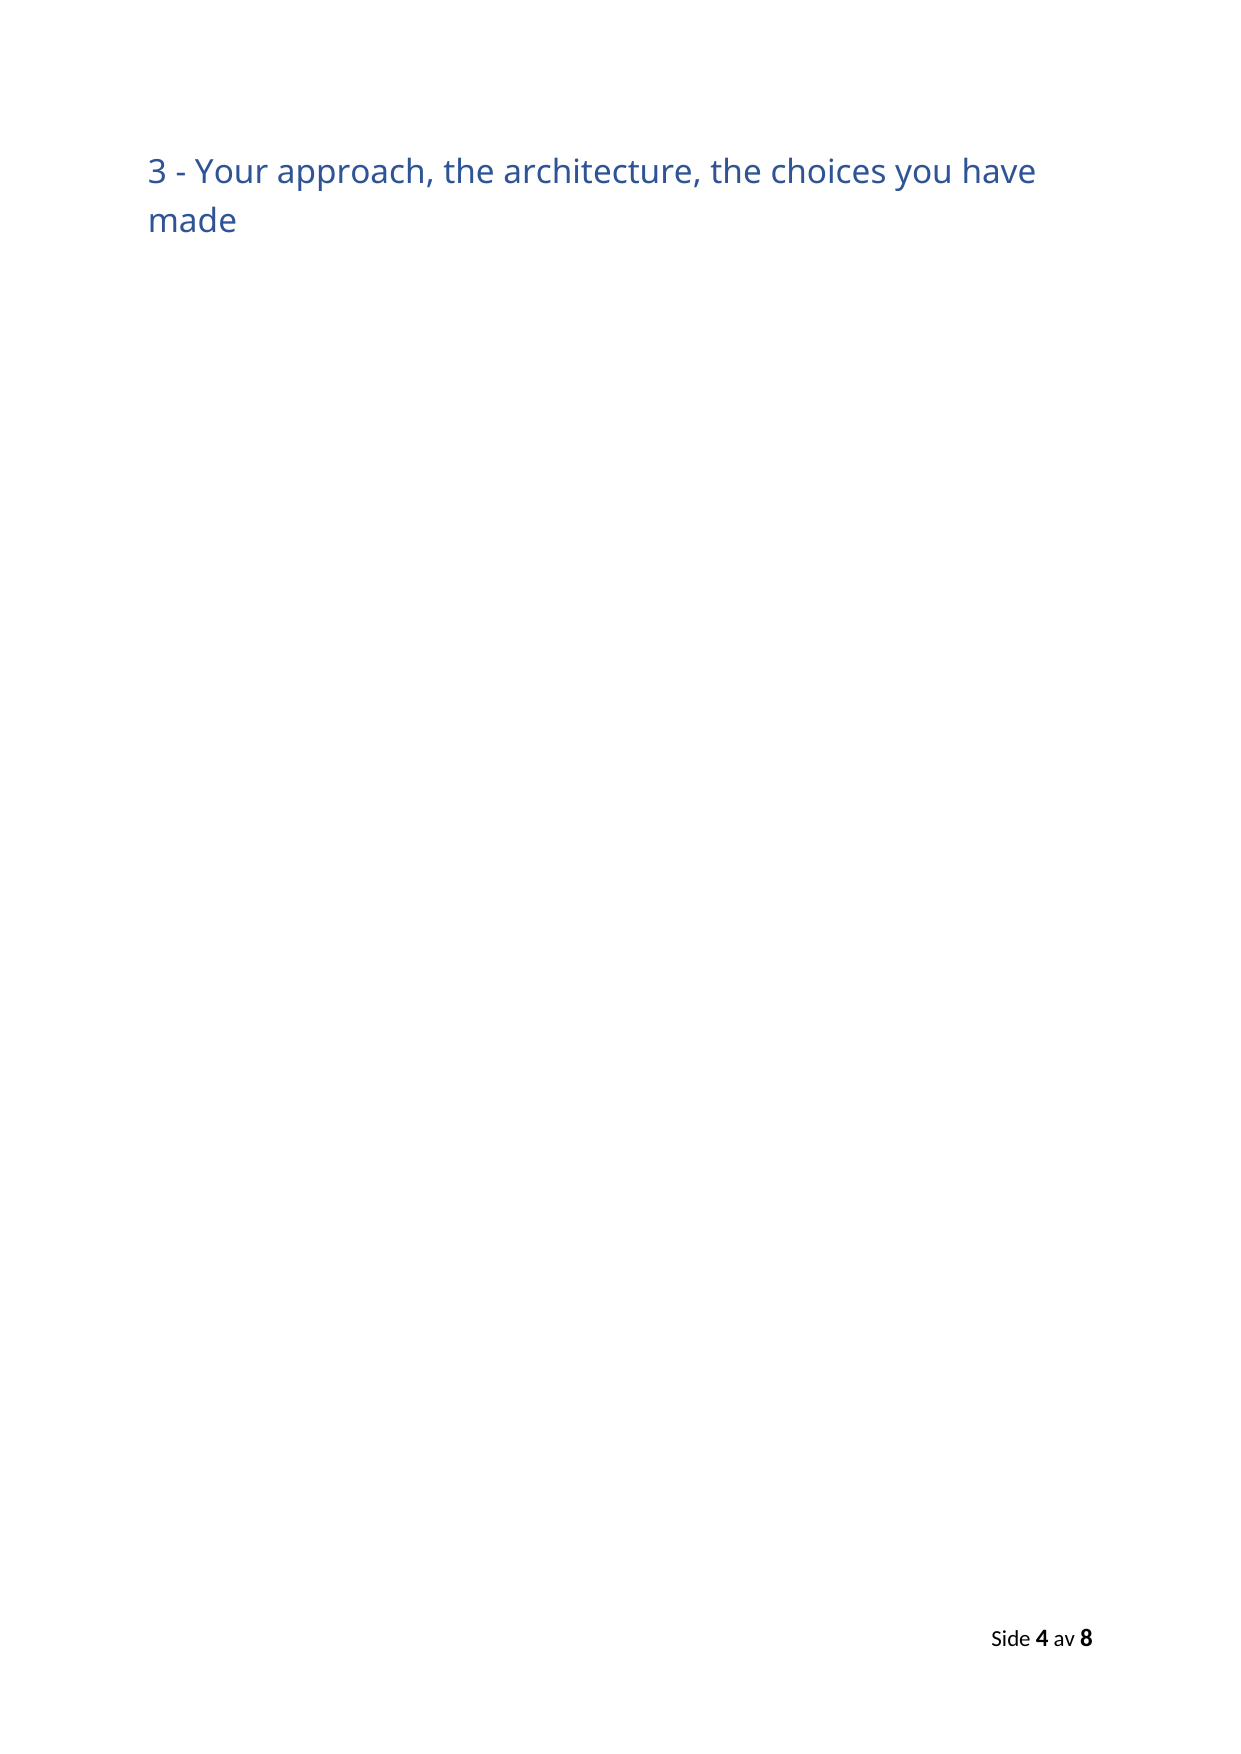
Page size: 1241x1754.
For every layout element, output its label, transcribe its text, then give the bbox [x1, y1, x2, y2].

subtitle 3 - Your approach, the architecture, the choices you have made [148, 148, 1093, 242]
